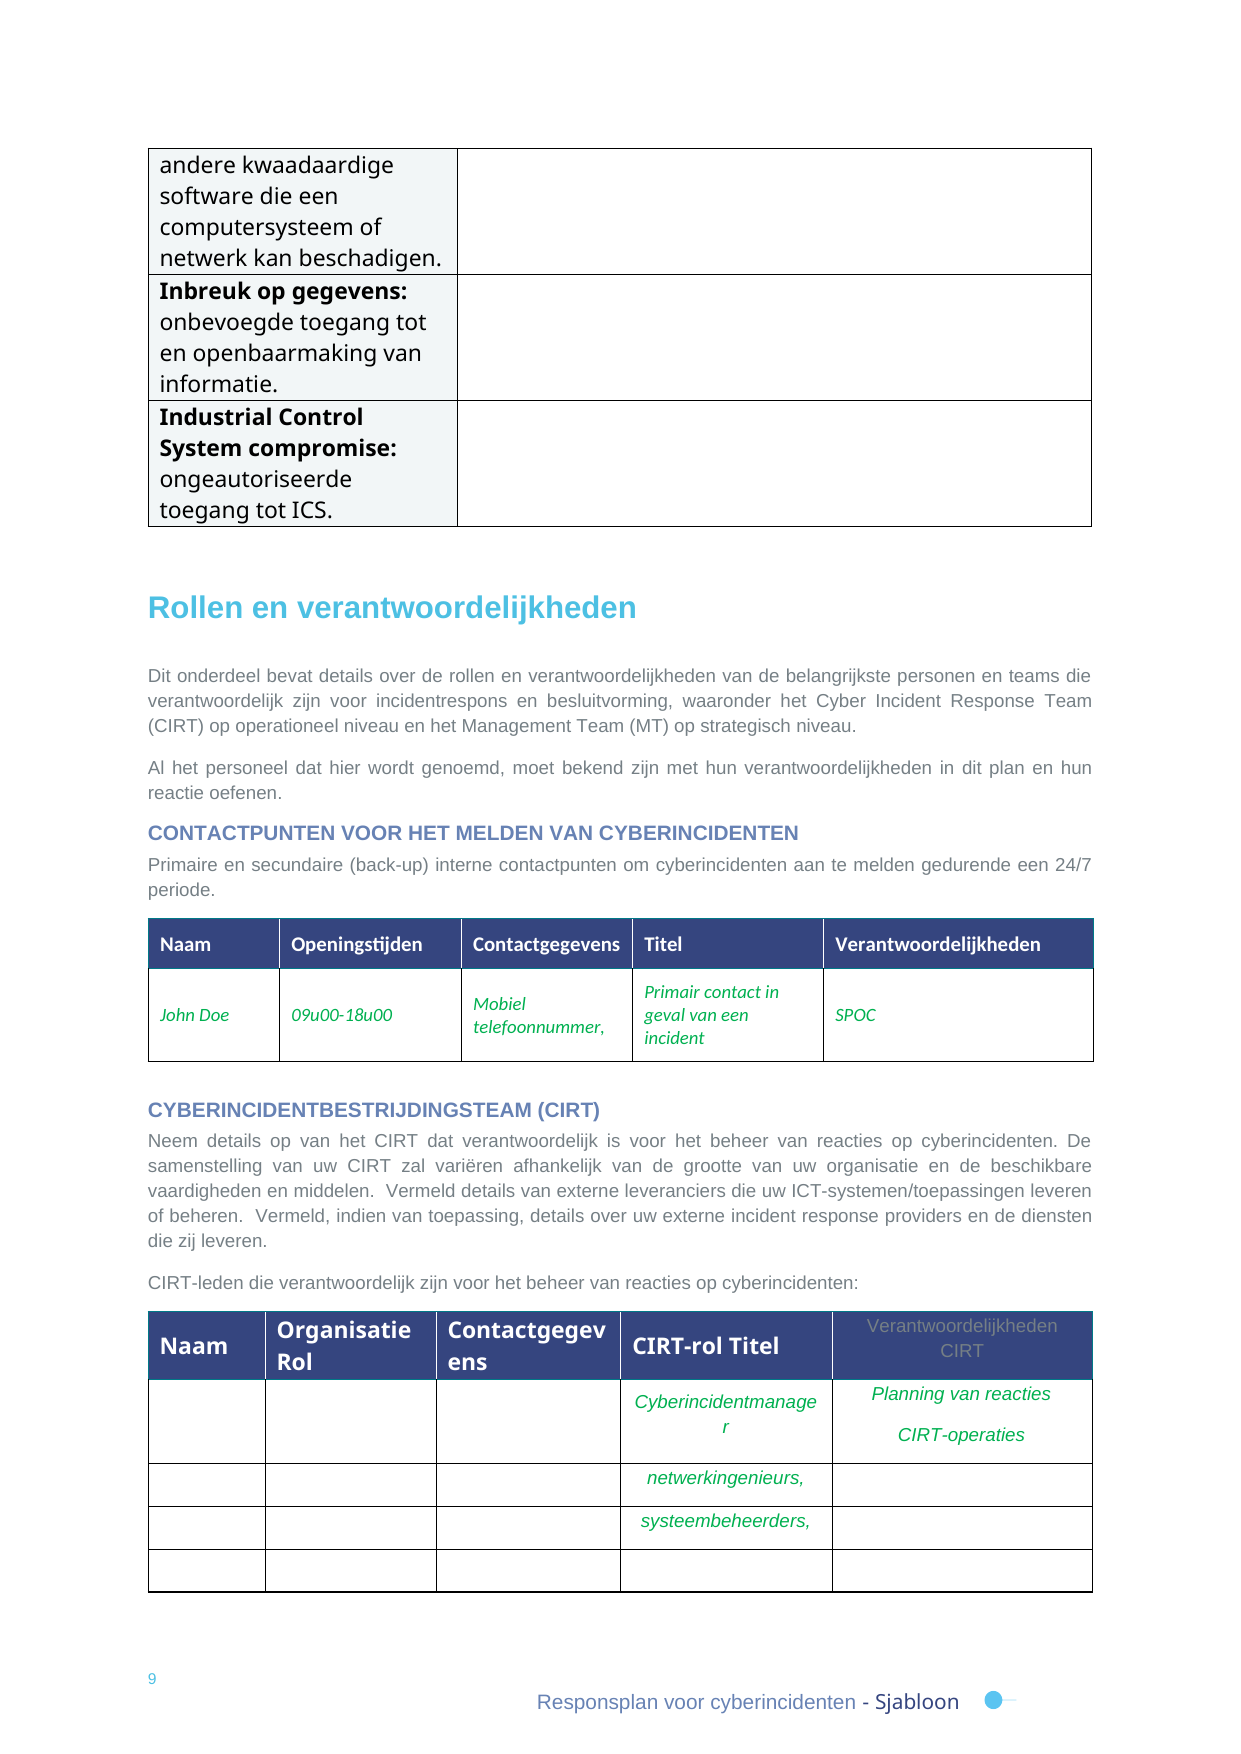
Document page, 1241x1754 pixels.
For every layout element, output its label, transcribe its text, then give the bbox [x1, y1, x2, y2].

table_cell Mobiel telefoonnummer, [462, 969, 632, 1061]
table_header Verantwoordelijkheden [824, 919, 1093, 968]
table_cell netwerkingenieurs, [621, 1464, 832, 1506]
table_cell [149, 149, 457, 274]
table_cell Planning van reacties CIRT-operaties [833, 1380, 1092, 1463]
table_cell [149, 1380, 265, 1463]
subtitle Contactpunten voor het melden van cyberincidenten [148, 821, 1093, 845]
table_cell [266, 1550, 436, 1591]
table_cell 09u00-18u00 [280, 969, 461, 1061]
table_header Contactgegevens [462, 919, 632, 968]
table_cell [266, 1380, 436, 1463]
table_cell systeembeheerders, [621, 1507, 832, 1549]
table_cell Cyberincidentmanager [621, 1380, 832, 1463]
table_cell [437, 1507, 620, 1549]
table_header Titel [633, 919, 823, 968]
table_cell [149, 1507, 265, 1549]
table_cell Inbreuk op gegevens: onbevoegde toegang tot en openbaarmaking van informatie. [149, 275, 457, 400]
table_cell [833, 1464, 1092, 1506]
subtitle Rollen en verantwoordelijkheden [148, 589, 1093, 625]
table_cell [266, 1507, 436, 1549]
table_cell [458, 275, 1091, 400]
text CIRT-leden die verantwoordelijk zijn voor het beheer van reacties op cyberincidenten: [148, 1269, 1093, 1294]
table_cell John Doe [149, 969, 279, 1061]
table_header Naam [149, 919, 279, 968]
table_header Openingstijden [280, 919, 461, 968]
picture [981, 1690, 1020, 1710]
table_cell [833, 1550, 1092, 1591]
table_cell [437, 1550, 620, 1591]
table_header Contactgegevens [437, 1312, 620, 1379]
table_cell [833, 1507, 1092, 1549]
table_cell [437, 1464, 620, 1506]
table_cell [437, 1380, 620, 1463]
table_cell [458, 401, 1091, 526]
table_header Verantwoordelijkheden CIRT [833, 1312, 1092, 1379]
text Neem details op van het CIRT dat verantwoordelijk is voor het beheer van reacties op cyberincidenten. De samenstelling van uw CIRT zal variëren afhankelijk van de grootte van uw organisatie en de beschikbare vaardigheden en middelen. Vermeld details van externe leveranciers die uw ICT-systemen/toepassingen leveren of beheren. Vermeld, indien van toepassing, details over uw externe incident response providers en de diensten die zij leveren. [148, 1128, 1093, 1253]
table_cell [621, 1550, 832, 1591]
table_cell SPOC [824, 969, 1093, 1061]
table_cell Industrial Control System compromise: ongeautoriseerde toegang tot ICS. [149, 401, 457, 526]
table_cell [458, 149, 1091, 274]
table_header Naam [149, 1312, 265, 1379]
subtitle Cyberincidentbestrijdingsteam (CIRT) [148, 1098, 1093, 1122]
table_cell [149, 1464, 265, 1506]
table_cell [266, 1464, 436, 1506]
text Dit onderdeel bevat details over de rollen en verantwoordelijkheden van de belangrijkste personen en teams die verantwoordelijk zijn voor incidentrespons en besluitvorming, waaronder het Cyber Incident Response Team (CIRT) op operationeel niveau en het Management Team (MT) op strategisch niveau. [148, 663, 1093, 738]
table_cell Primair contact in geval van een incident [633, 969, 823, 1061]
table_header Organisatie Rol [266, 1312, 436, 1379]
text Al het personeel dat hier wordt genoemd, moet bekend zijn met hun verantwoordelijkheden in dit plan en hun reactie oefenen. [148, 754, 1093, 804]
text Primaire en secundaire (back-up) interne contactpunten om cyberincidenten aan te melden gedurende een 24/7 periode. [148, 851, 1093, 901]
table_header CIRT-rol Titel [621, 1312, 832, 1379]
table_cell [149, 1550, 265, 1591]
